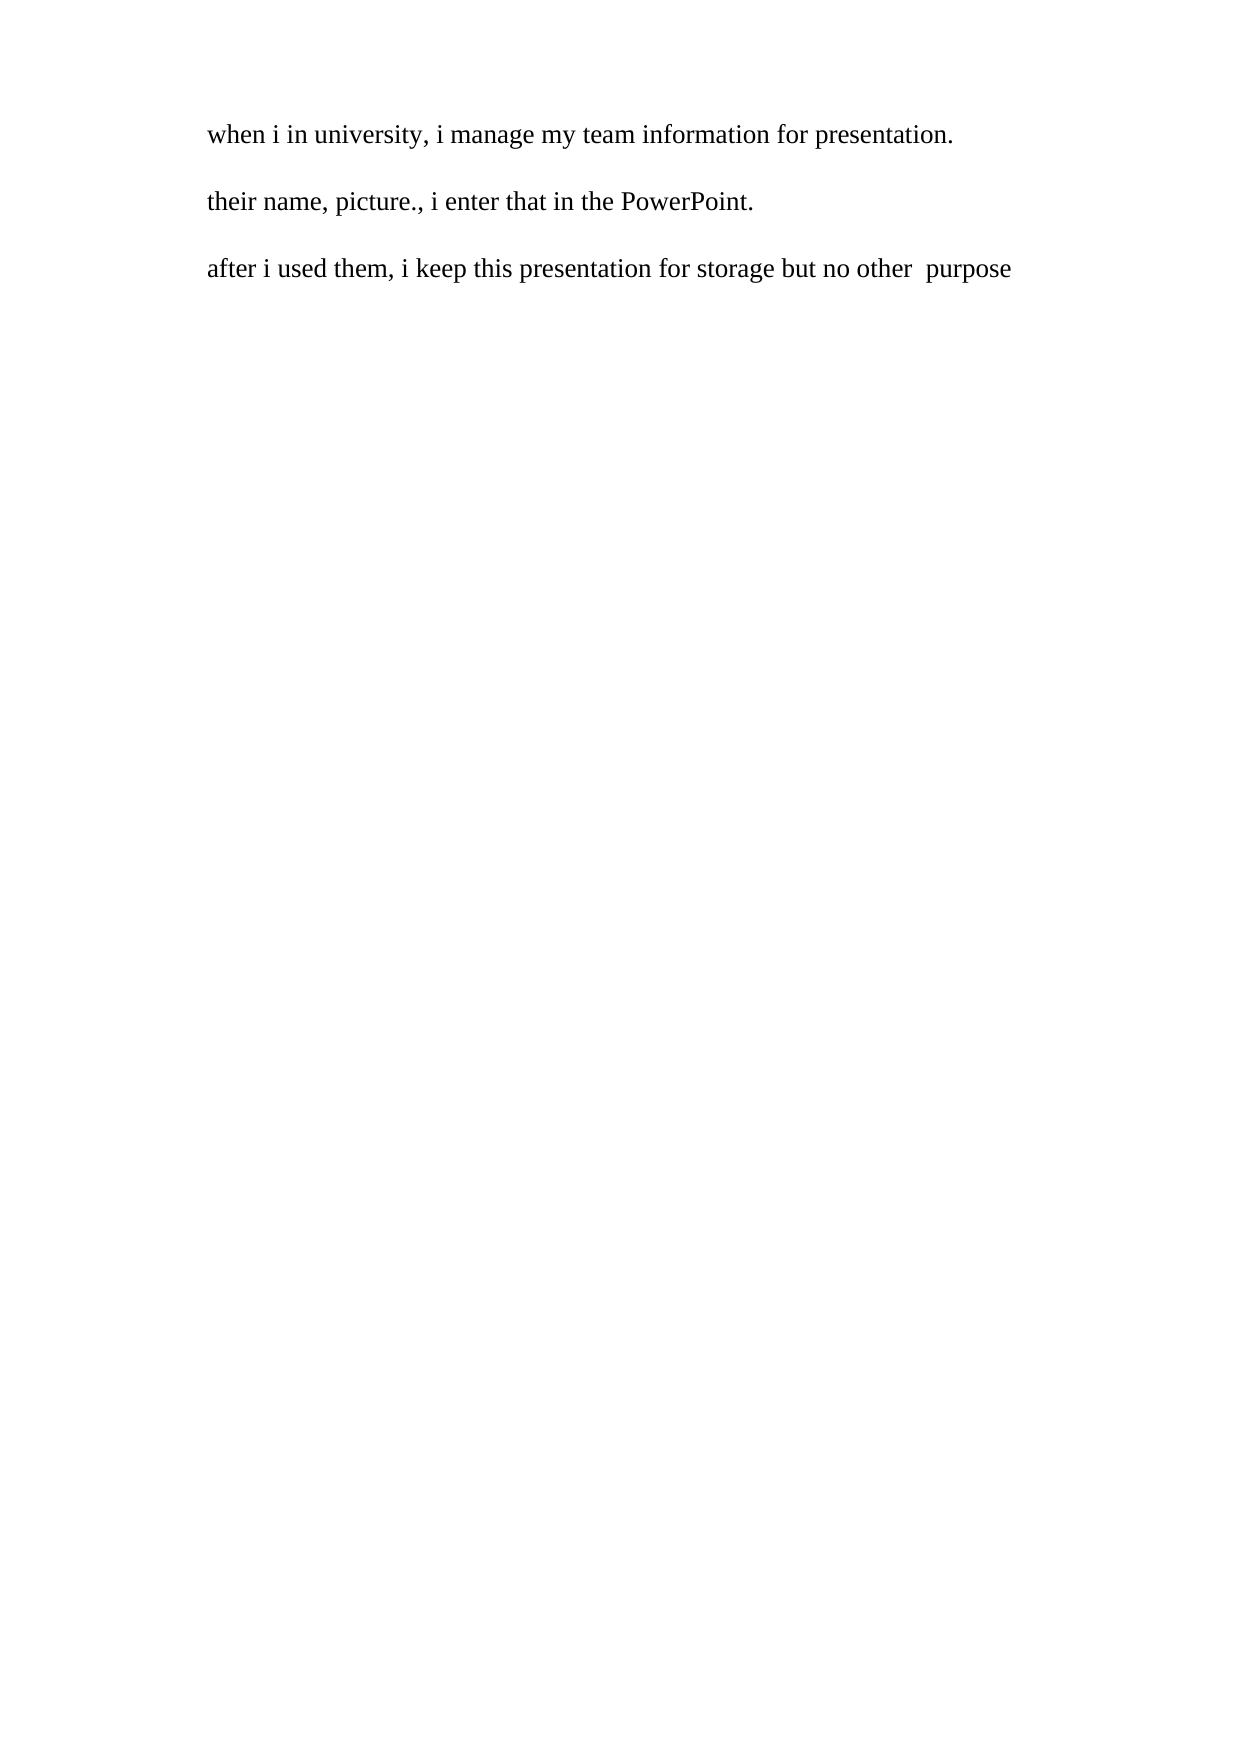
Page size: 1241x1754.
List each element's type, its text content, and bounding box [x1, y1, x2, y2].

text when i in university, i manage my team information for presentation. [207, 118, 1152, 149]
text their name, picture., i enter that in the PowerPoint. [207, 185, 1152, 216]
text after i used them, i keep this presentation for storage but no other purpose [207, 252, 1152, 283]
